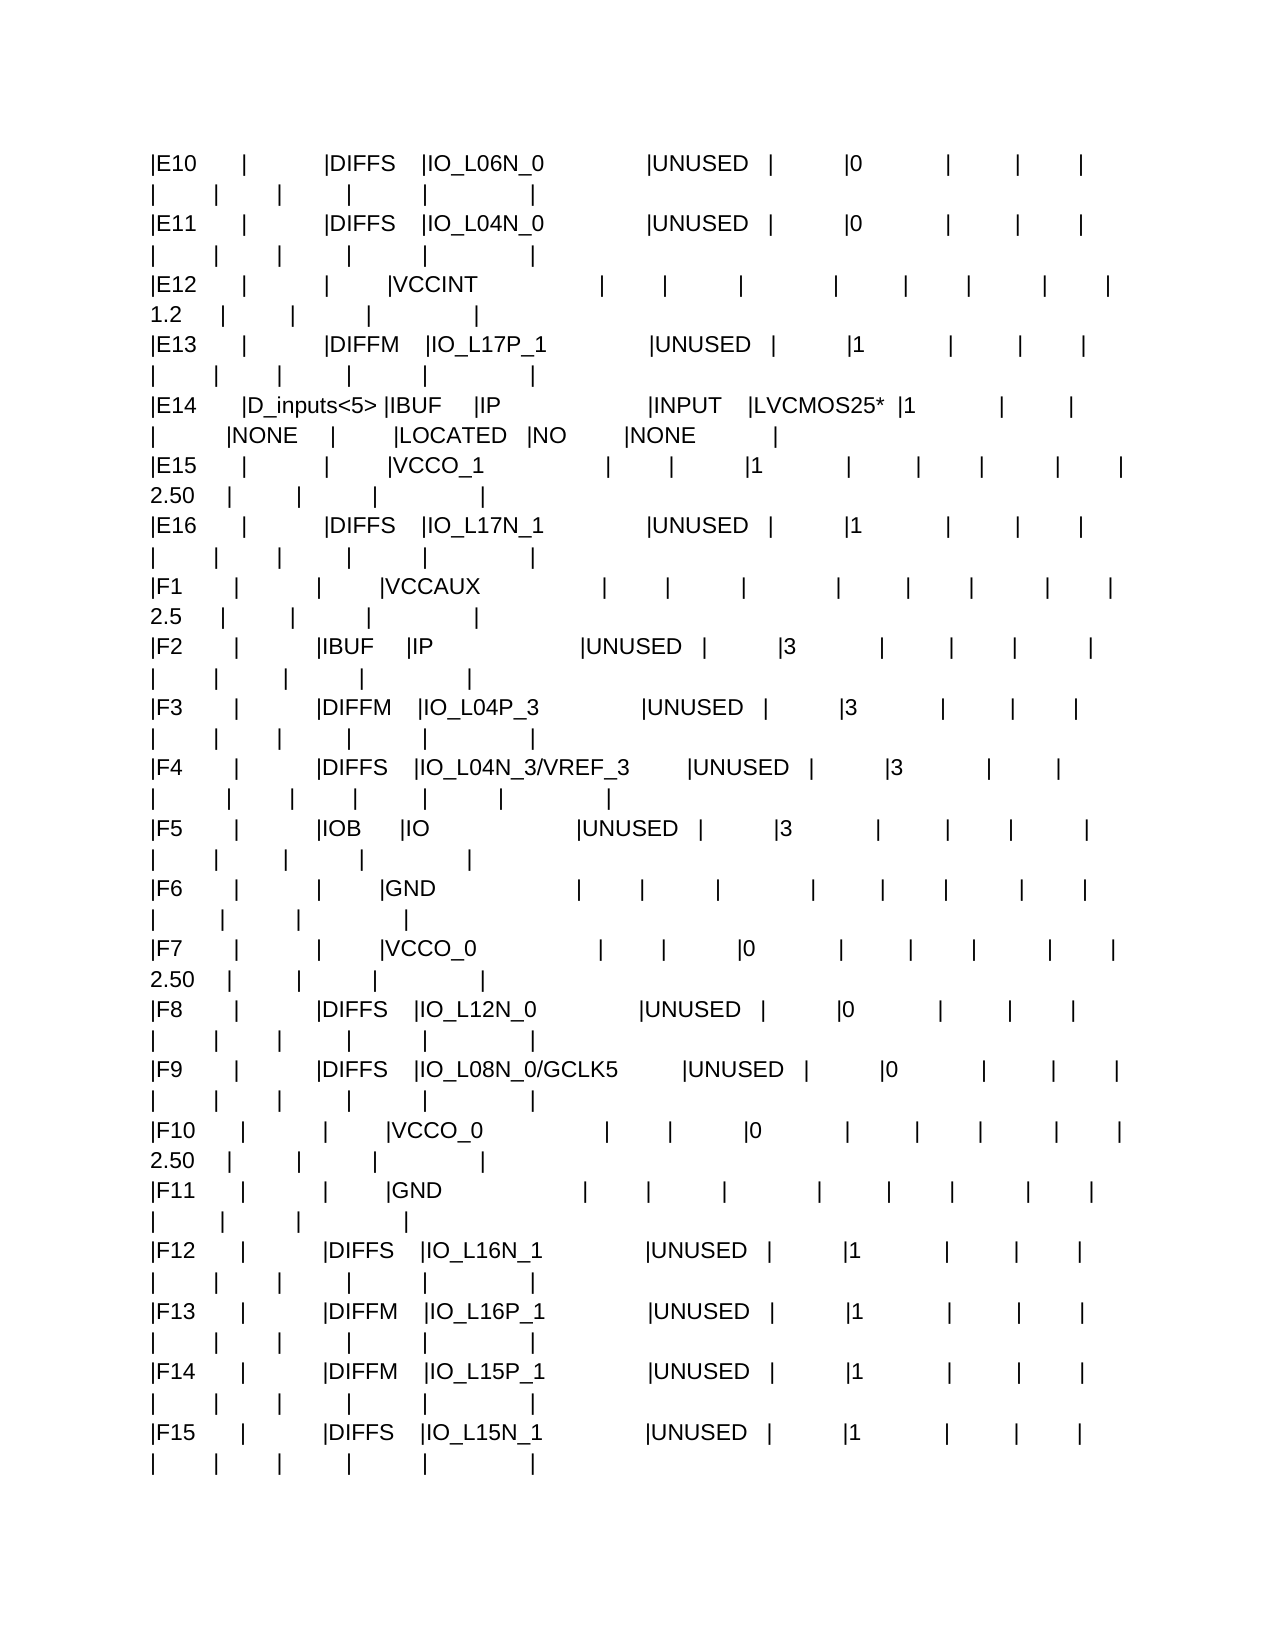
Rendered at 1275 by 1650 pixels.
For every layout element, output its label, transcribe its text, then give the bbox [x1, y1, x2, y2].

text |E11 | |DIFFS |IO_L04N_0 |UNUSED | |0 | | | | | | | | | [150, 210, 1125, 267]
text |F8 | |DIFFS |IO_L12N_0 |UNUSED | |0 | | | | | | | | | [150, 996, 1125, 1052]
text |F2 | |IBUF |IP |UNUSED | |3 | | | | | | | | | [150, 633, 1125, 690]
text |F7 | | |VCCO_0 | | |0 | | | | |2.50 | | | | [150, 935, 1125, 992]
text |F13 | |DIFFM |IO_L16P_1 |UNUSED | |1 | | | | | | | | | [150, 1298, 1125, 1354]
text |F11 | | |GND | | | | | | | | | | | | [150, 1177, 1125, 1234]
text |F5 | |IOB |IO |UNUSED | |3 | | | | | | | | | [150, 814, 1125, 871]
text |E12 | | |VCCINT | | | | | | | |1.2 | | | | [150, 271, 1125, 327]
text |E16 | |DIFFS |IO_L17N_1 |UNUSED | |1 | | | | | | | | | [150, 512, 1125, 569]
text |F4 | |DIFFS |IO_L04N_3/VREF_3 |UNUSED | |3 | | | | | | | | | [150, 754, 1125, 811]
text |F15 | |DIFFS |IO_L15N_1 |UNUSED | |1 | | | | | | | | | [150, 1419, 1125, 1475]
text |F12 | |DIFFS |IO_L16N_1 |UNUSED | |1 | | | | | | | | | [150, 1237, 1125, 1294]
text |F10 | | |VCCO_0 | | |0 | | | | |2.50 | | | | [150, 1117, 1125, 1173]
text |F3 | |DIFFM |IO_L04P_3 |UNUSED | |3 | | | | | | | | | [150, 694, 1125, 750]
text |E15 | | |VCCO_1 | | |1 | | | | |2.50 | | | | [150, 452, 1125, 509]
text |E14 |D_inputs<5> |IBUF |IP |INPUT |LVCMOS25* |1 | | | |NONE | |LOCATED |NO |NONE | [150, 392, 1125, 448]
text |E13 | |DIFFM |IO_L17P_1 |UNUSED | |1 | | | | | | | | | [150, 331, 1125, 388]
text |F6 | | |GND | | | | | | | | | | | | [150, 875, 1125, 932]
text |F14 | |DIFFM |IO_L15P_1 |UNUSED | |1 | | | | | | | | | [150, 1358, 1125, 1415]
text |F1 | | |VCCAUX | | | | | | | |2.5 | | | | [150, 573, 1125, 629]
text |E10 | |DIFFS |IO_L06N_0 |UNUSED | |0 | | | | | | | | | [150, 150, 1125, 207]
text |F9 | |DIFFS |IO_L08N_0/GCLK5 |UNUSED | |0 | | | | | | | | | [150, 1056, 1125, 1113]
